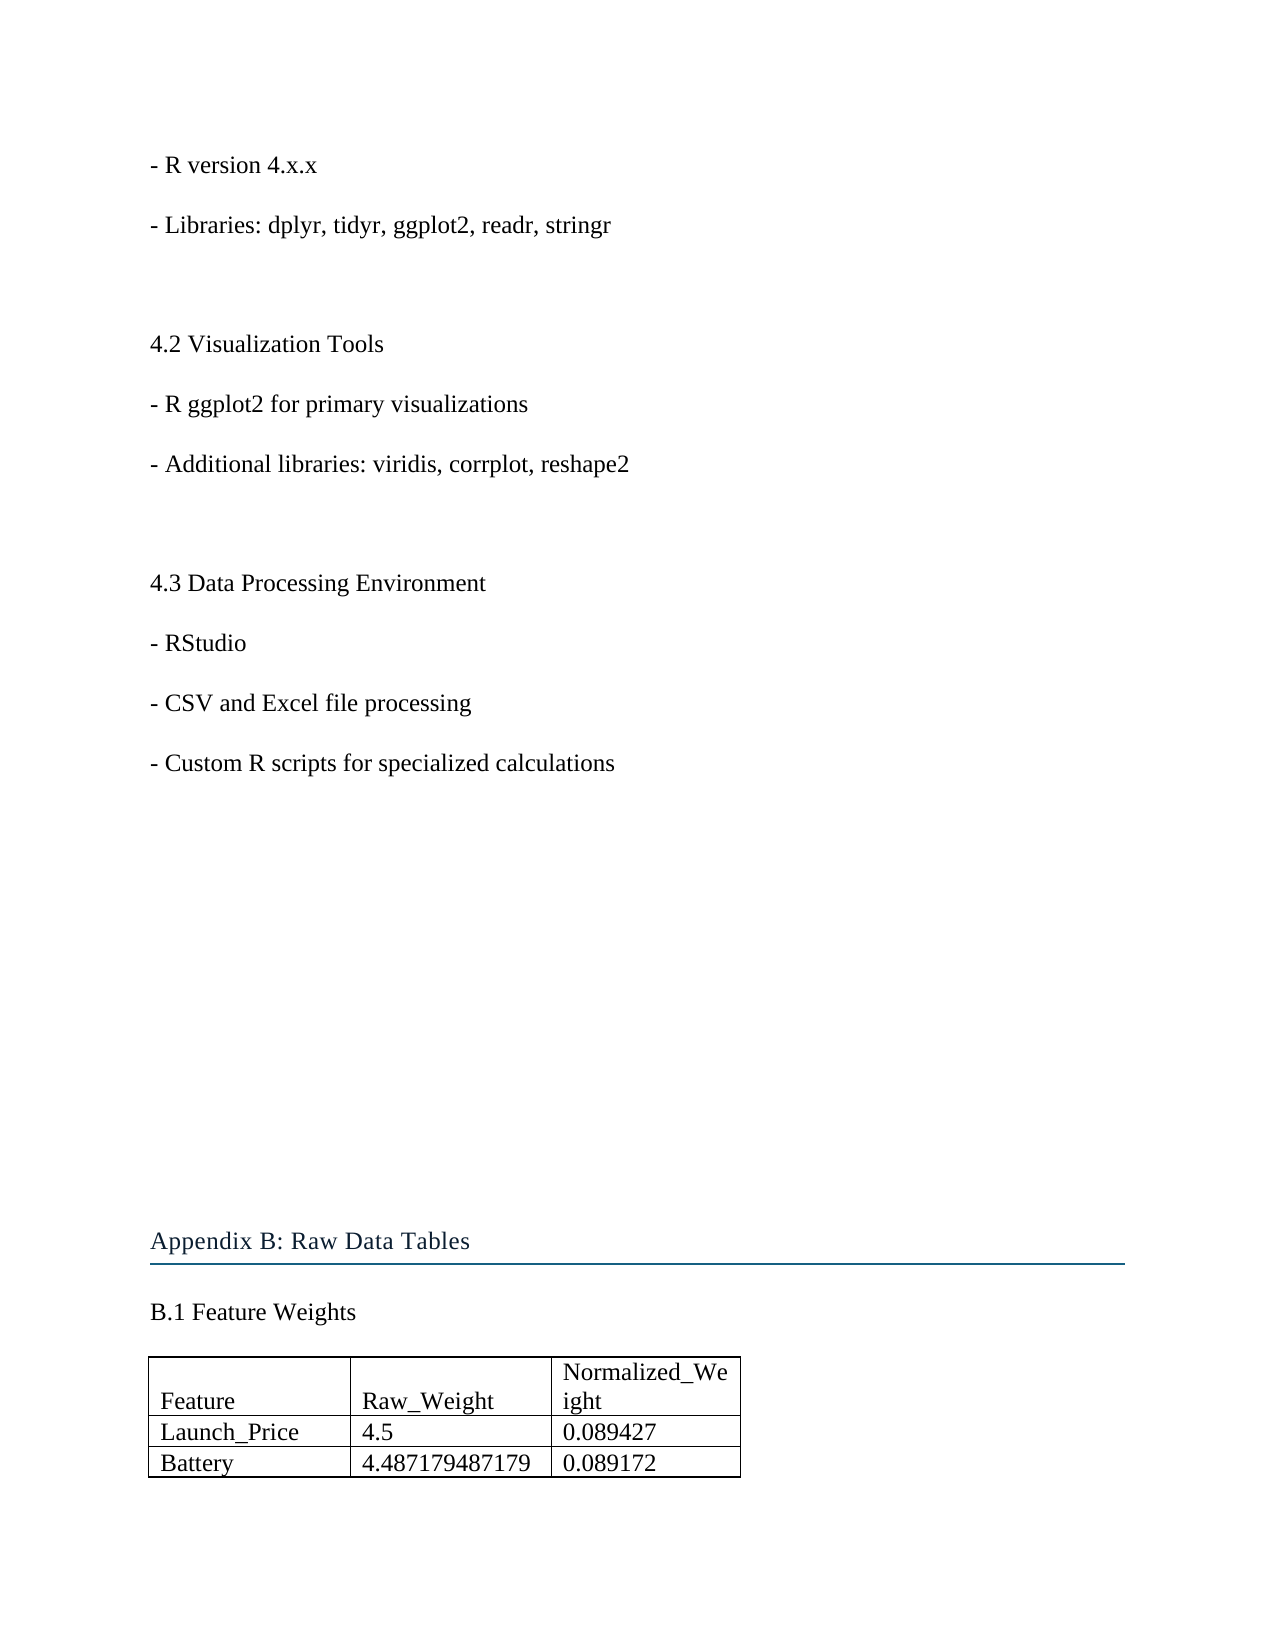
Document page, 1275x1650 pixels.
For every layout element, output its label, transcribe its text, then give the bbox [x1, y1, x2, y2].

table_cell 0.089172 [552, 1447, 740, 1476]
text - CSV and Excel file processing [150, 688, 1125, 717]
text - RStudio [150, 628, 1125, 657]
text - R version 4.x.x [150, 150, 1125, 179]
text - Custom R scripts for specialized calculations [150, 748, 1125, 777]
title Appendix B: Raw Data Tables [150, 1226, 1125, 1263]
text 4.3 Data Processing Environment [150, 568, 1125, 597]
table_cell 0.089427 [552, 1416, 740, 1446]
text - Libraries: dplyr, tidyr, ggplot2, readr, stringr [150, 210, 1125, 238]
table_cell 4.5 [351, 1416, 551, 1446]
table_header Normalized_Weight [552, 1358, 740, 1415]
text 4.2 Visualization Tools [150, 329, 1125, 358]
table_cell 4.487179487179487 [351, 1447, 551, 1476]
text - Additional libraries: viridis, corrplot, reshape2 [150, 449, 1125, 478]
text - R ggplot2 for primary visualizations [150, 389, 1125, 418]
table_header Feature [149, 1358, 350, 1415]
table_cell Launch_Price [149, 1416, 350, 1446]
table_header Raw_Weight [351, 1358, 551, 1415]
text B.1 Feature Weights [150, 1297, 1125, 1325]
table_cell Battery [149, 1447, 350, 1476]
